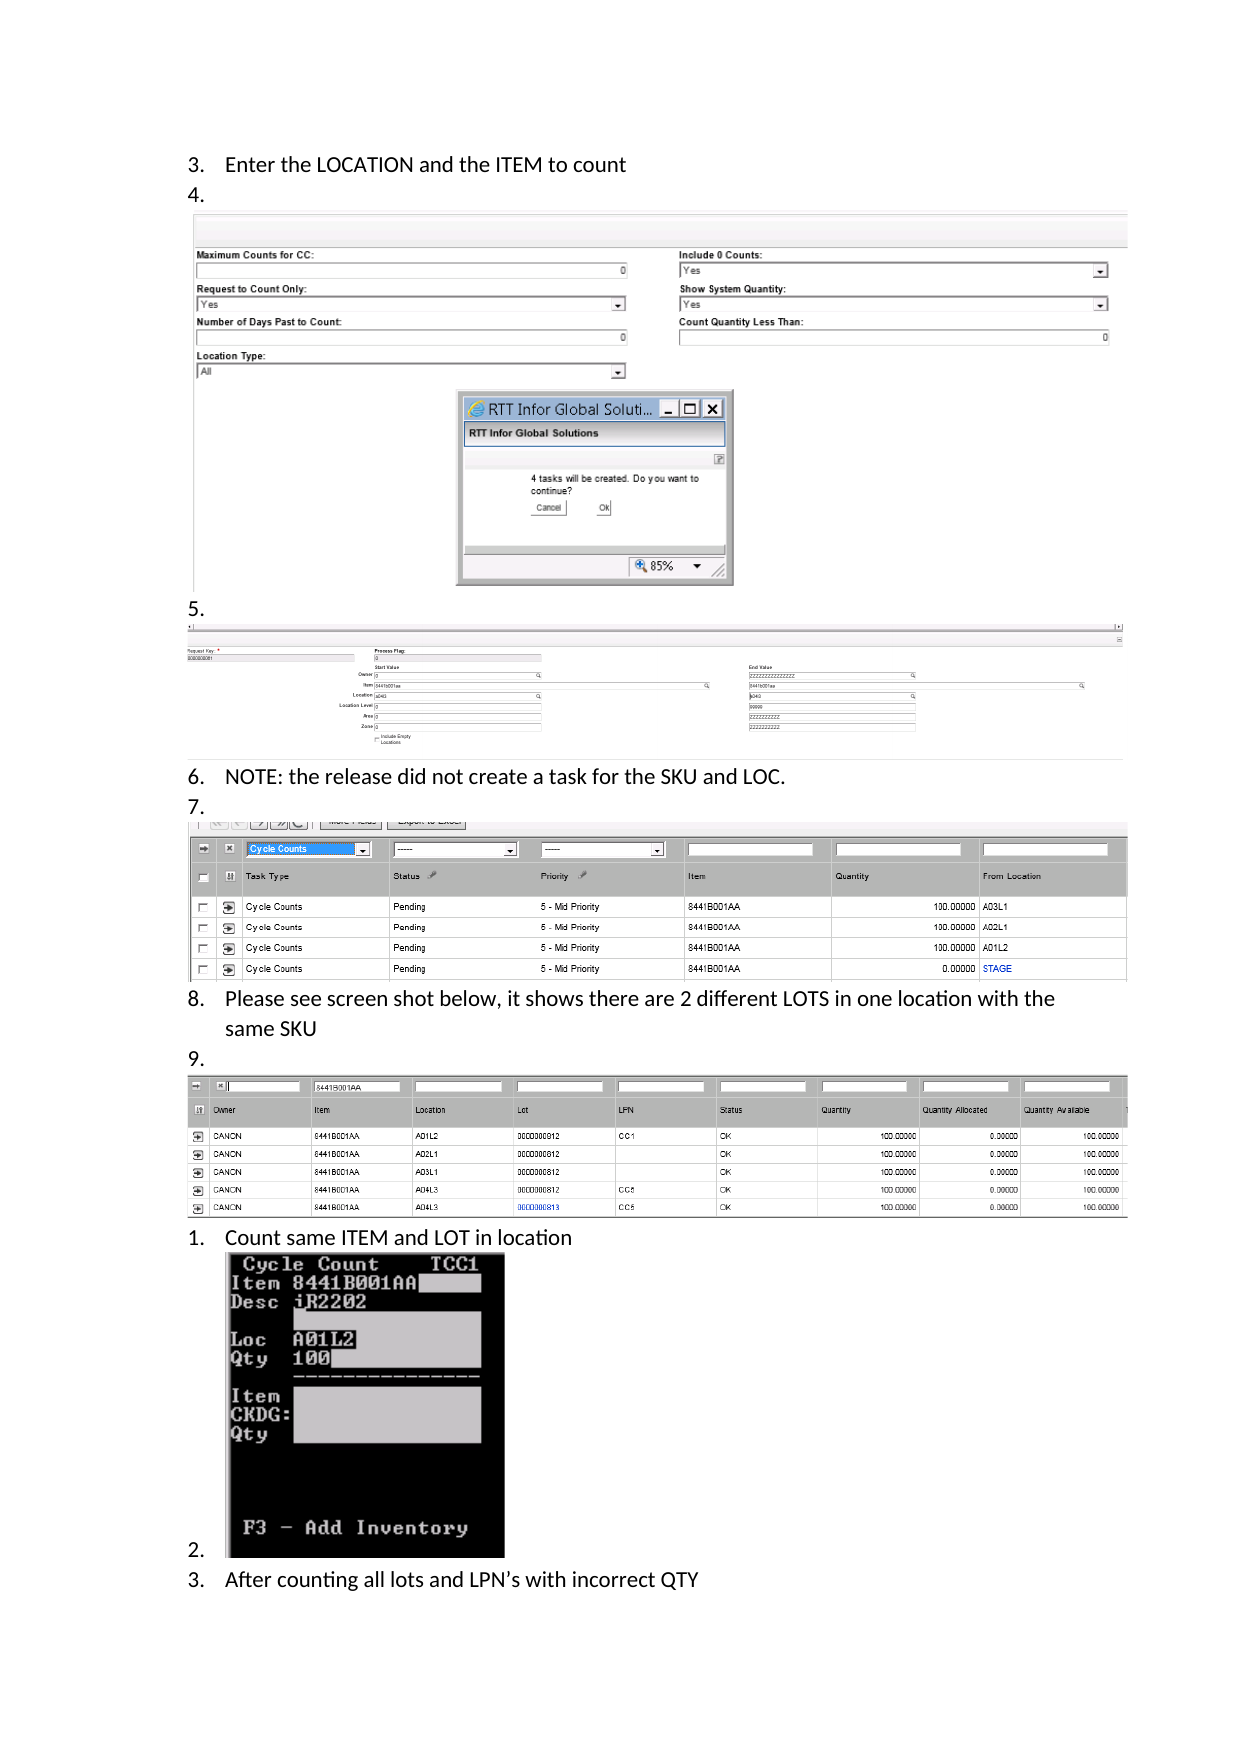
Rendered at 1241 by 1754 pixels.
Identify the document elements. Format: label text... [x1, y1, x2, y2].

list After counting all lots and LPN’s with incorrect QTY [187, 1566, 1090, 1593]
picture [187, 822, 1128, 982]
list Enter the LOCATION and the ITEM to count [187, 150, 1090, 178]
picture [187, 210, 1128, 592]
picture [187, 624, 1128, 760]
list Please see screen shot below, it shows there are 2 different LOTS in one location with the same SKU [187, 984, 1090, 1042]
picture [187, 1074, 1128, 1221]
list Count same ITEM and LOT in location [187, 1223, 1090, 1251]
picture [225, 1252, 505, 1558]
list NOTE: the release did not create a task for the SKU and LOC. [187, 762, 1090, 790]
